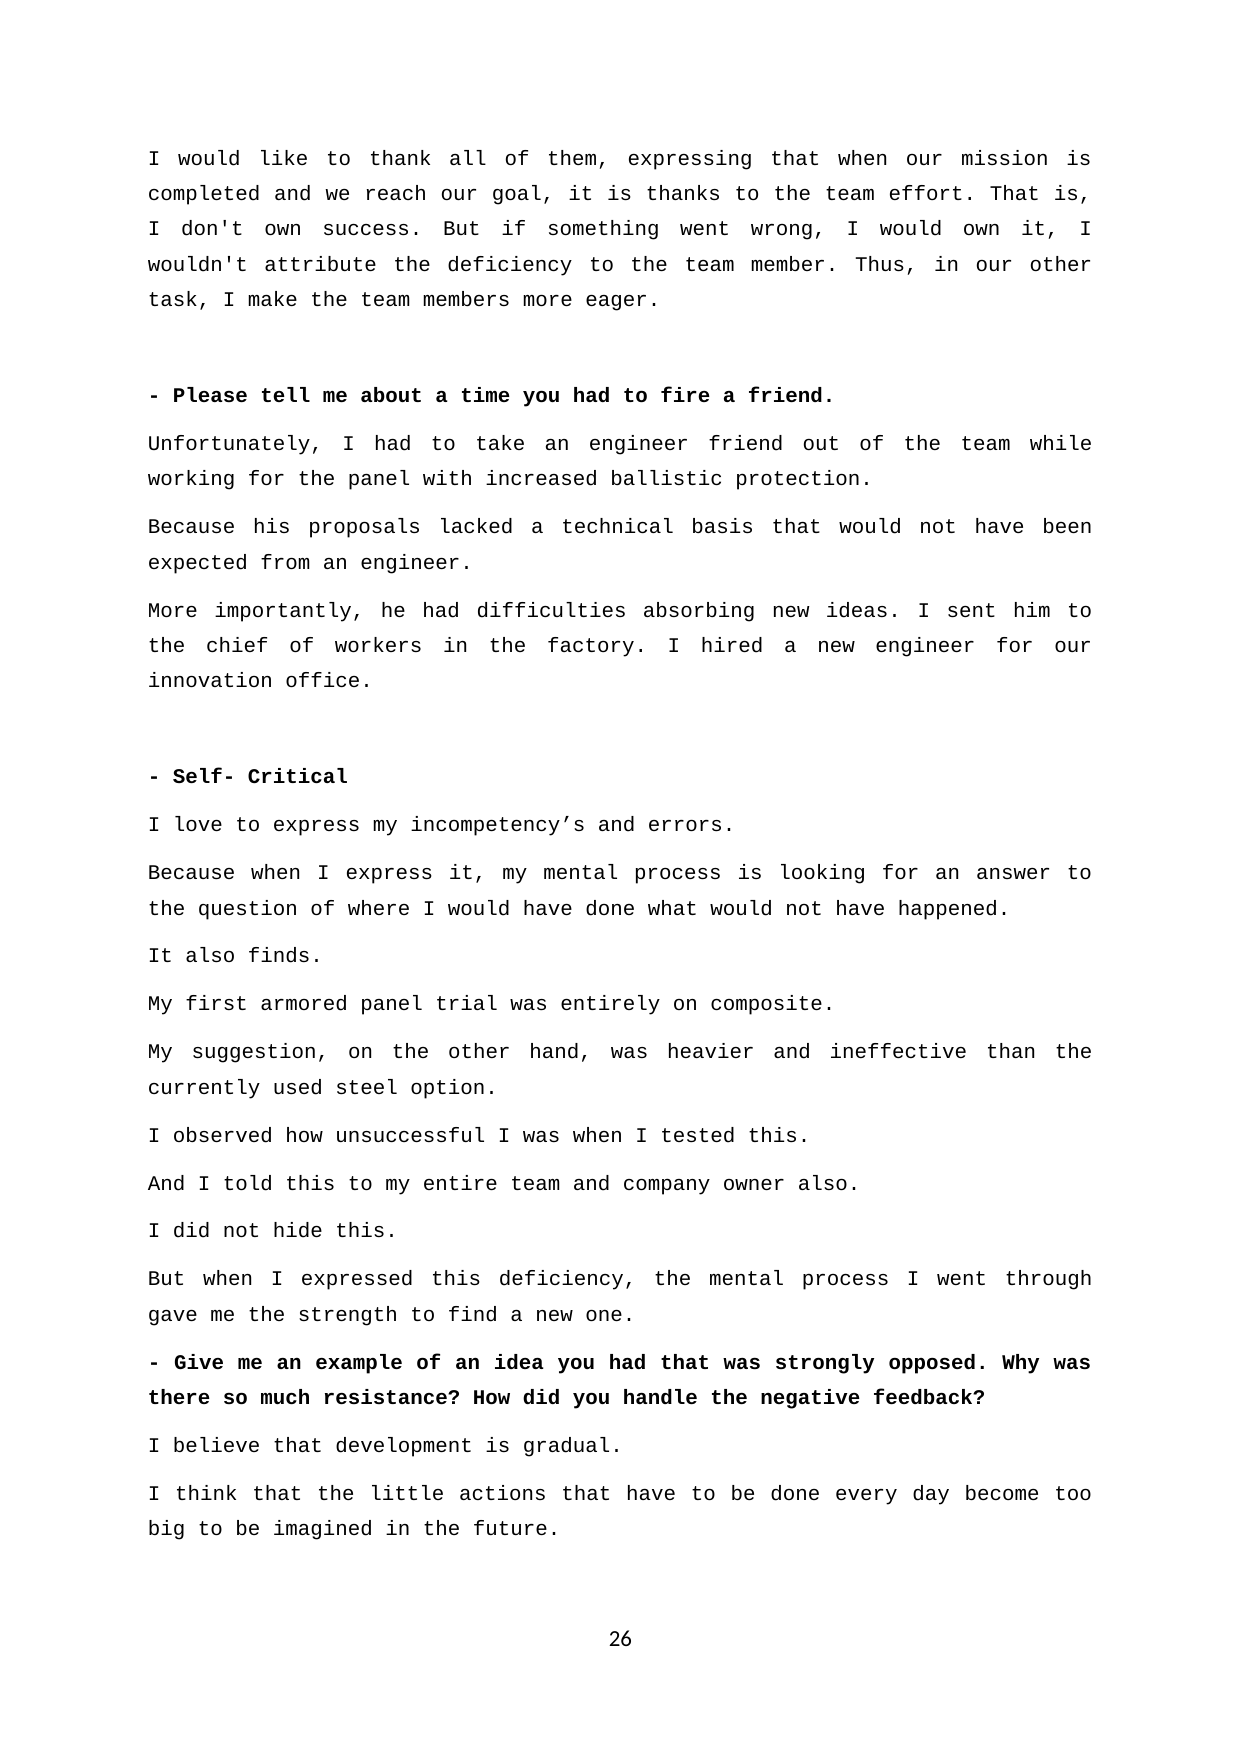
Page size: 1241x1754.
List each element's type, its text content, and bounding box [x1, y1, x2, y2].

list I would like to thank all of them, expressing that when our mission is completed and we reach our goal, it is thanks to the team effort. That is, I don't own success. But if something went wrong, I would own it, I wouldn't attribute the deficiency to the team member. Thus, in our other task, I make the team members more eager. [148, 148, 1093, 313]
list More importantly, he had difficulties absorbing new ideas. I sent him to the chief of workers in the factory. I hired a new engineer for our innovation office. [148, 600, 1093, 694]
list My suggestion, on the other hand, was heavier and ineffective than the currently used steel option. [148, 1041, 1093, 1100]
list But when I expressed this deficiency, the mental process I went through gave me the strength to find a new one. [148, 1268, 1093, 1327]
list And I told this to my entire team and company owner also. [148, 1173, 1093, 1196]
list I observed how unsuccessful I was when I tested this. [148, 1125, 1093, 1148]
list Because his proposals lacked a technical basis that would not have been expected from an engineer. [148, 516, 1093, 575]
list - Self- Critical [148, 766, 1093, 790]
list - Give me an example of an idea you had that was strongly opposed. Why was there so much resistance? How did you handle the negative feedback? [148, 1352, 1093, 1411]
list My first armored panel trial was entirely on composite. [148, 993, 1093, 1017]
list It also finds. [148, 946, 1093, 969]
list - Please tell me about a time you had to fire a friend. [148, 385, 1093, 409]
list I believe that development is gradual. [148, 1435, 1093, 1459]
list I think that the little actions that have to be done every day become too big to be imagined in the future. [148, 1483, 1093, 1542]
list Because when I express it, my mental process is looking for an answer to the question of where I would have done what would not have happened. [148, 862, 1093, 921]
list Unfortunately, I had to take an engineer friend out of the team while working for the panel with increased ballistic protection. [148, 433, 1093, 492]
list I love to express my incompetency’s and errors. [148, 814, 1093, 838]
list I did not hide this. [148, 1221, 1093, 1244]
